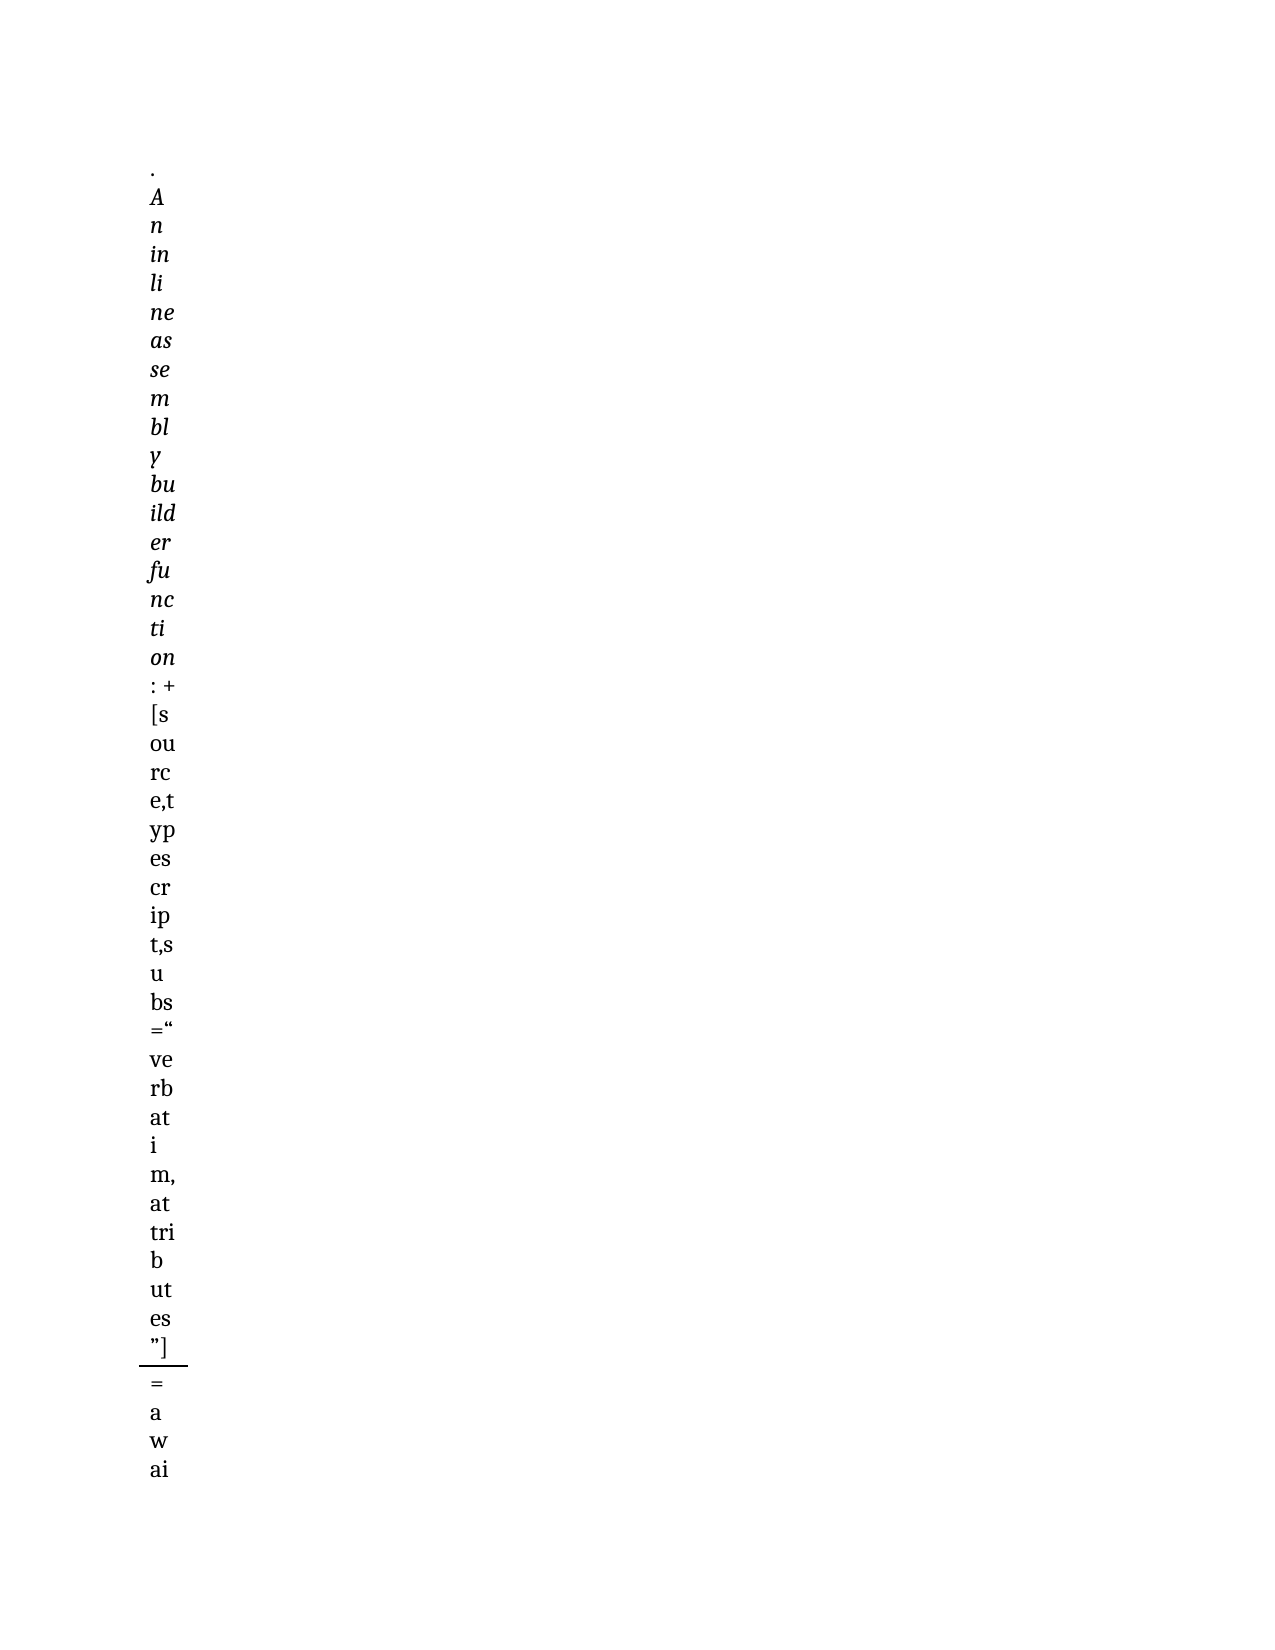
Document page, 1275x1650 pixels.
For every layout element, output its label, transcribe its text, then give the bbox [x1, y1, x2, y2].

table_header . An inline assembly builder function: + [source,typescript,subs=“verbatim,attributes”] [139, 150, 187, 1365]
